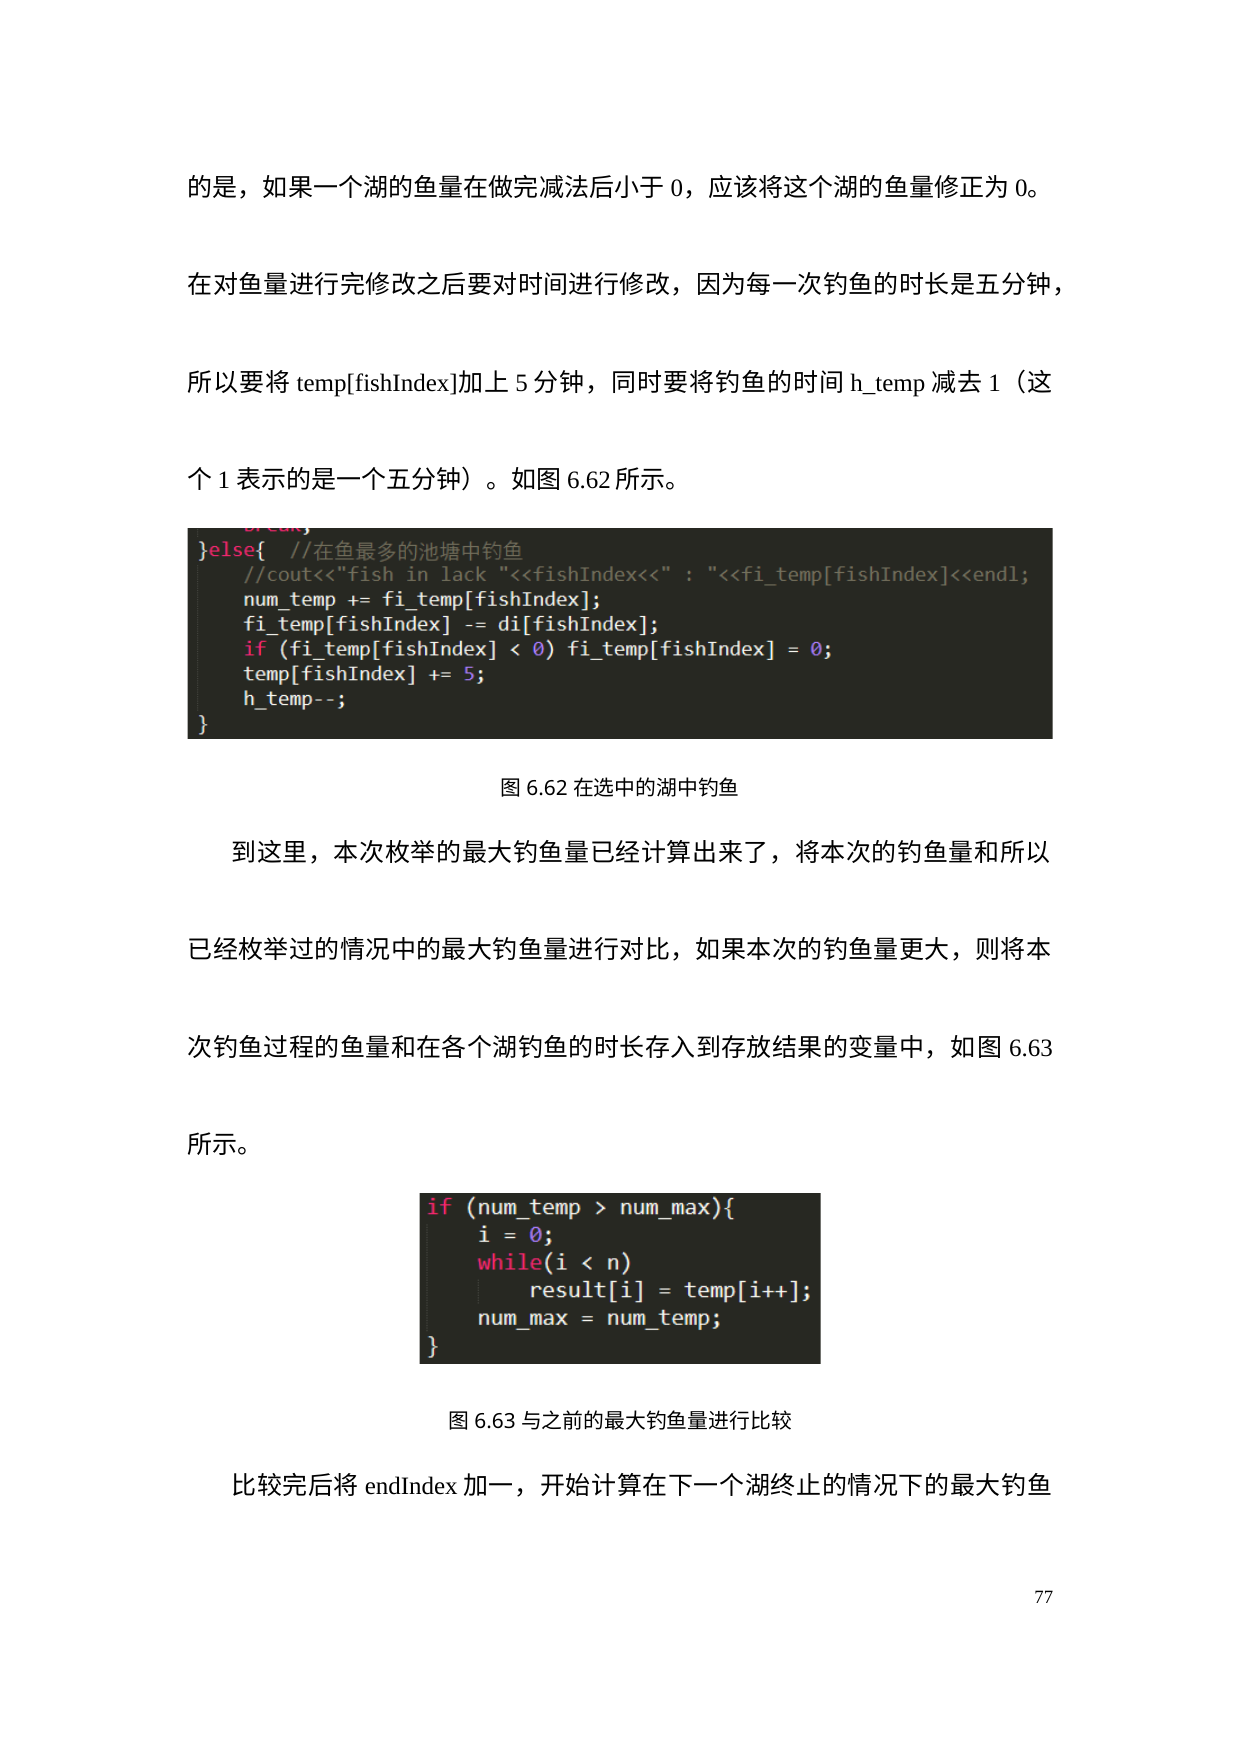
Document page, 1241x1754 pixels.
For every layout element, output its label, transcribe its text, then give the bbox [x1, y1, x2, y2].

picture [419, 1193, 821, 1364]
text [187, 153, 1053, 511]
picture [187, 528, 1053, 739]
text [187, 1451, 1053, 1516]
